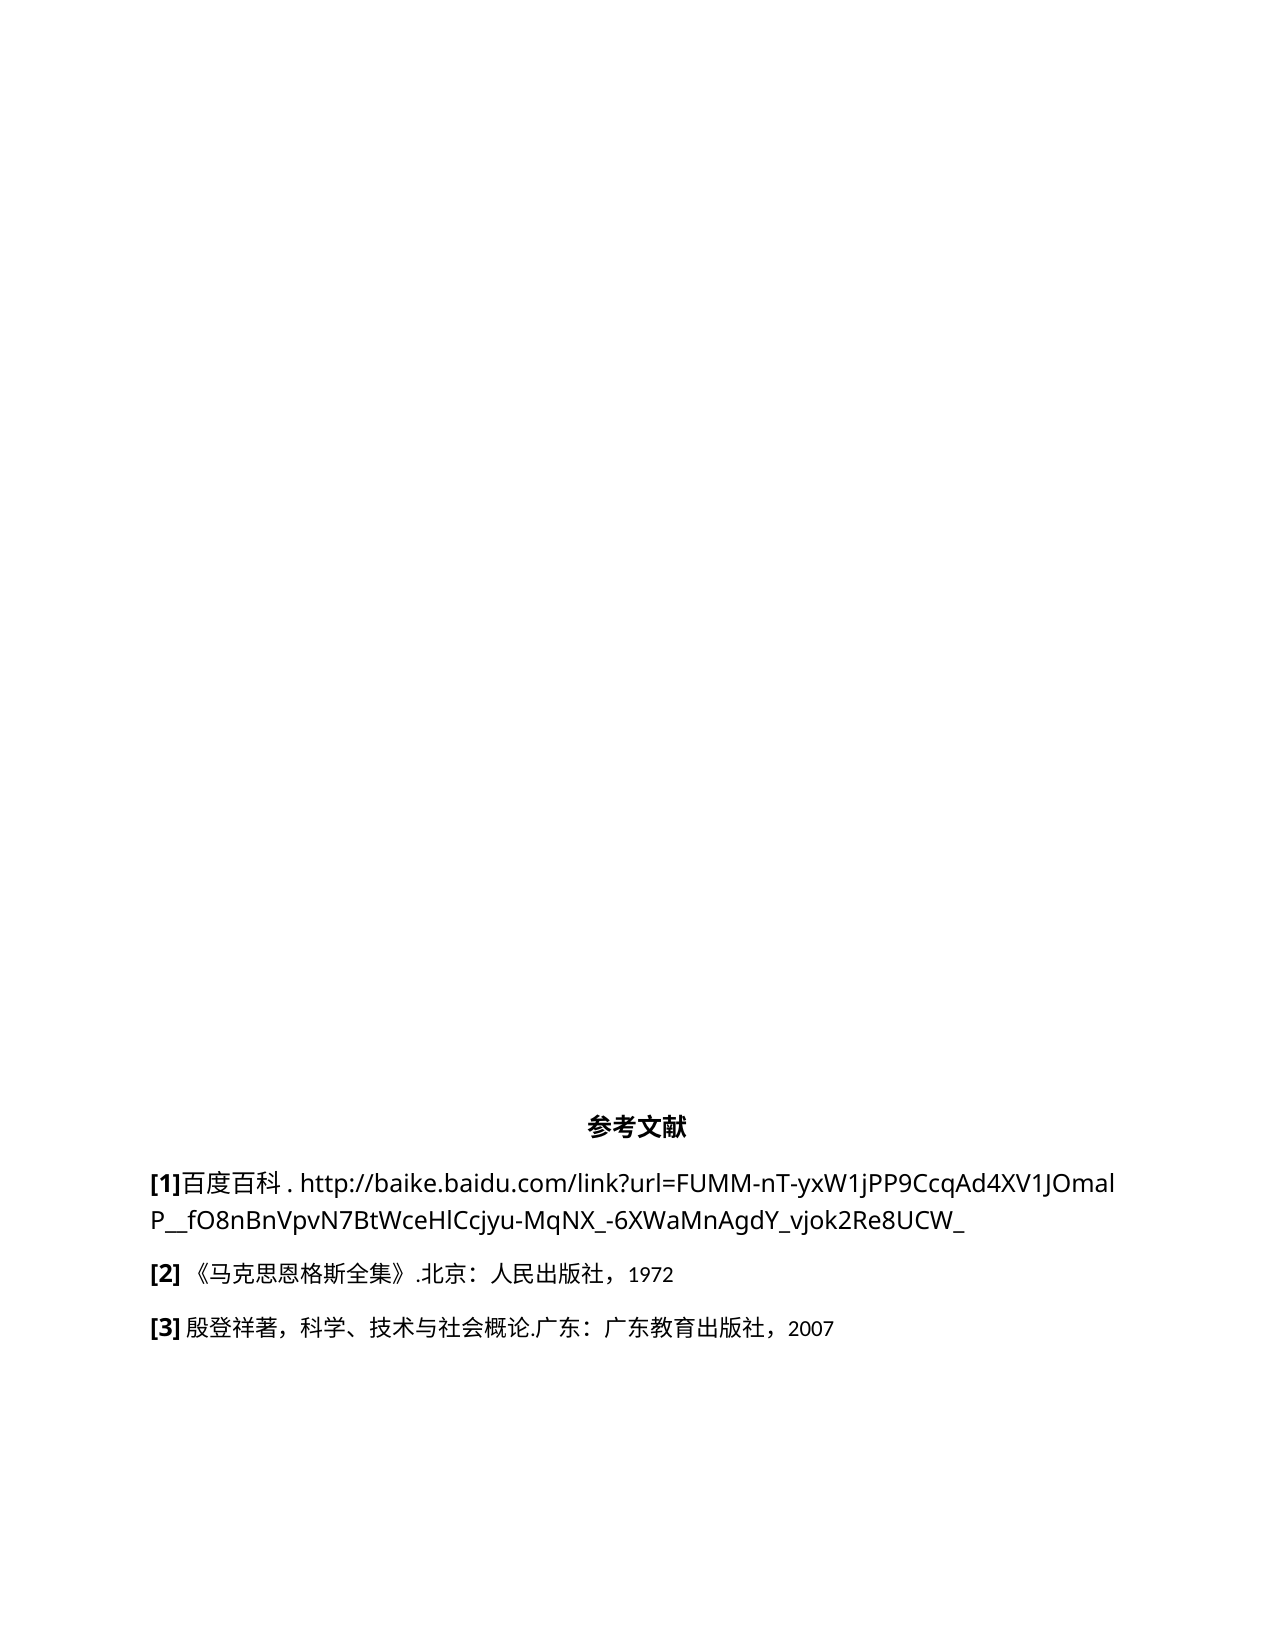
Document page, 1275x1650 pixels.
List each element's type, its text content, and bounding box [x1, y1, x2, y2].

text [1]百度百科 . http://baike.baidu.com/link?url=FUMM-nT-yxW1jPP9CcqAd4XV1JOmal P__fO8nBnVpvN7BtWceHlCcjyu-MqNX_-6XWaMnAgdY_vjok2Re8UCW_ [150, 1164, 1125, 1237]
text [3] 殷登祥著，科学、技术与社会概论.广东：广东教育出版社，2007 [150, 1309, 1125, 1343]
text 参考文献 [150, 1108, 1125, 1144]
text [2] 《马克思恩格斯全集》.北京：人民出版社，1972 [150, 1256, 1125, 1290]
